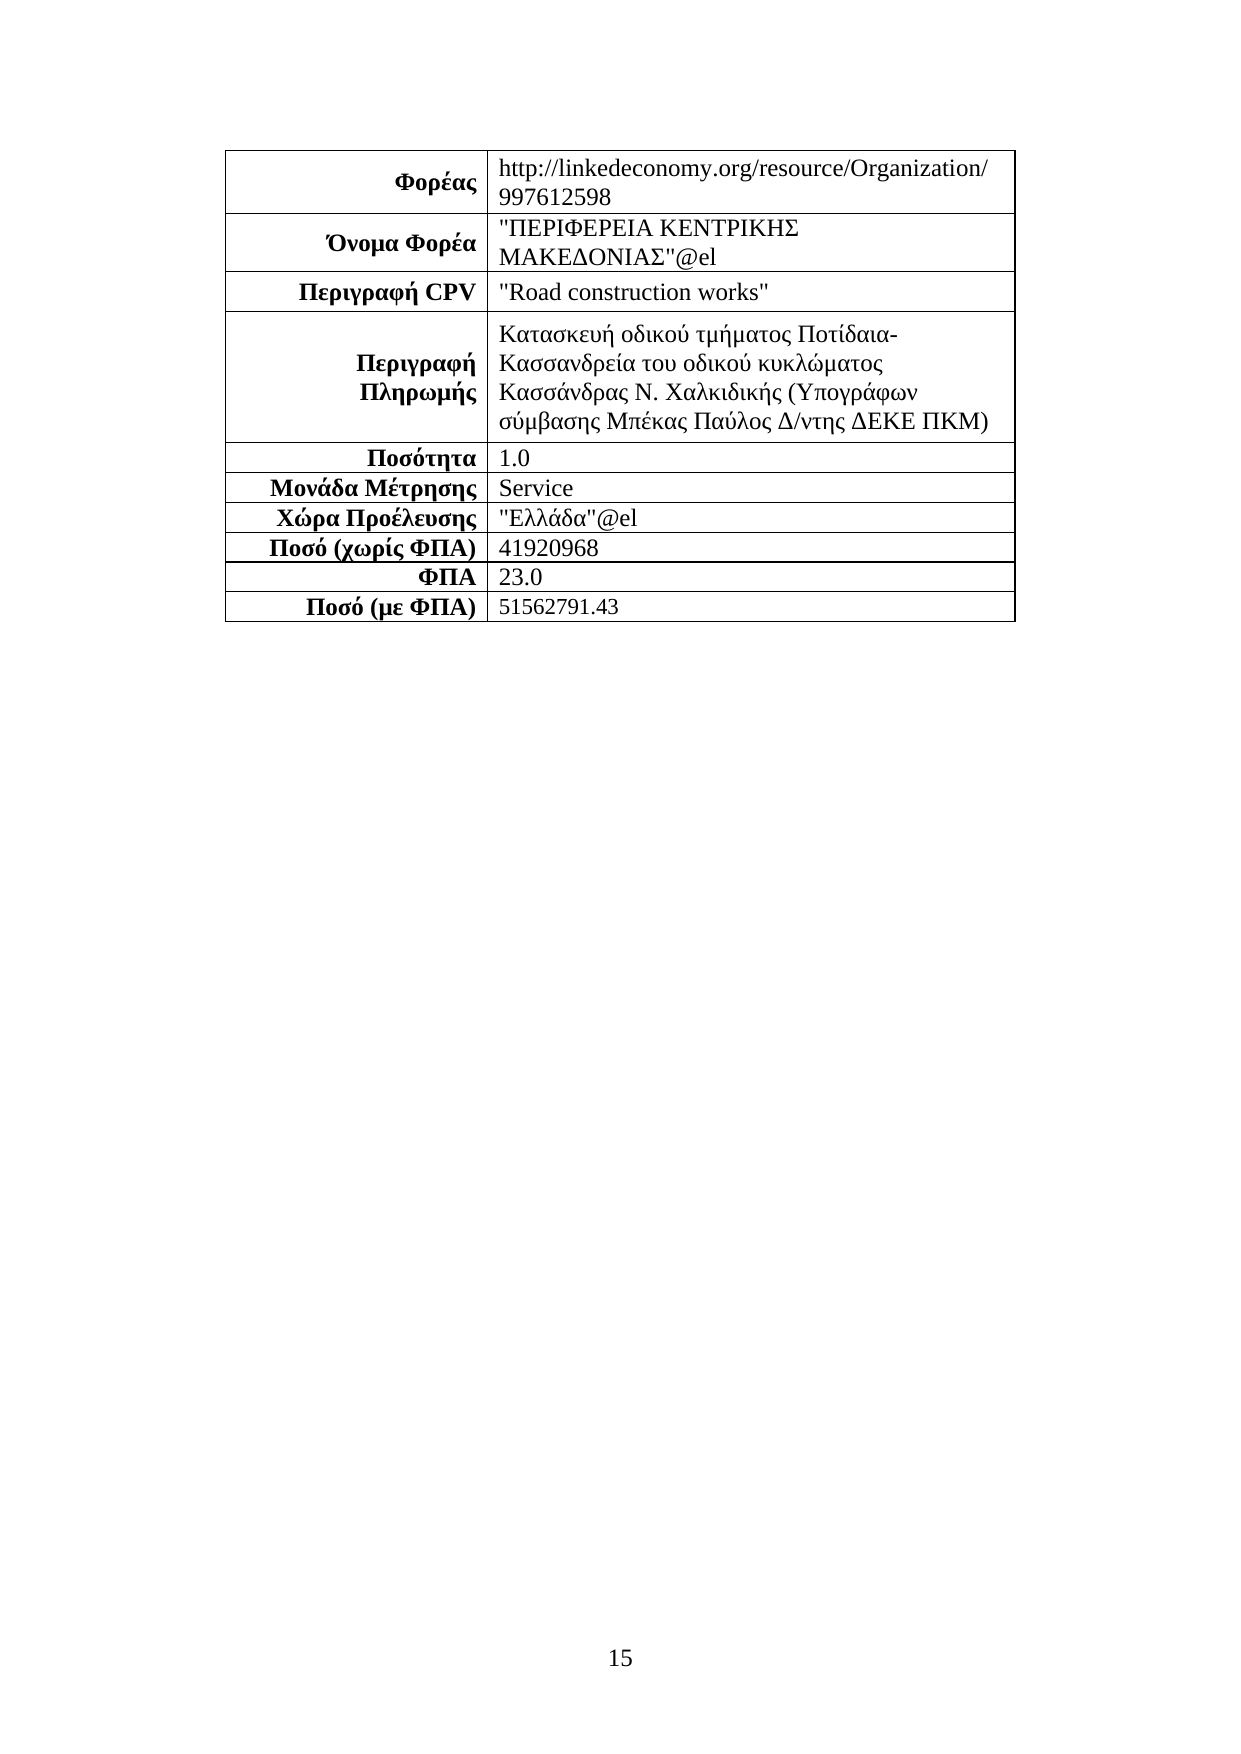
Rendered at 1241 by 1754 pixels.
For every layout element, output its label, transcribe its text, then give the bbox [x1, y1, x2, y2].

table_cell Κατασκευή οδικού τμήματος Ποτίδαια- Κασσανδρεία του οδικού κυκλώματος Κασσάνδρας Ν. Χαλκιδικής (Υπογράφων σύμβασης Μπέκας Παύλος Δ/ντης ΔΕΚΕ ΠΚΜ) [488, 312, 1014, 442]
table_cell "Ελλάδα"@el [488, 503, 1014, 532]
table_cell 1.0 [488, 443, 1014, 472]
table_cell Μονάδα Μέτρησης [226, 473, 487, 502]
table_cell Περιγραφή CPV [226, 272, 487, 311]
table_cell Ποσό (χωρίς ΦΠΑ) [226, 533, 487, 561]
table_cell "ΠΕΡΙΦΕΡΕΙΑ ΚΕΝΤΡΙΚΗΣ ΜΑΚΕΔΟΝΙΑΣ"@el [488, 214, 1014, 271]
table_cell Χώρα Προέλευσης [226, 503, 487, 532]
table_cell 41920968 [488, 533, 1014, 561]
table_cell 23.0 [488, 563, 1014, 591]
table_cell Service [488, 473, 1014, 502]
table_cell Φορέας [226, 151, 487, 212]
table_cell "Road construction works" [488, 272, 1014, 311]
table_cell Περιγραφή Πληρωμής [226, 312, 487, 442]
table_cell http://linkedeconomy.org/resource/Organization/997612598 [488, 151, 1014, 212]
table_cell Ποσότητα [226, 443, 487, 472]
table_cell 51562791.43 [488, 592, 1014, 621]
table_cell Όνομα Φορέα [226, 214, 487, 271]
table_cell Ποσό (με ΦΠΑ) [226, 592, 487, 621]
table_cell ΦΠΑ [226, 563, 487, 591]
